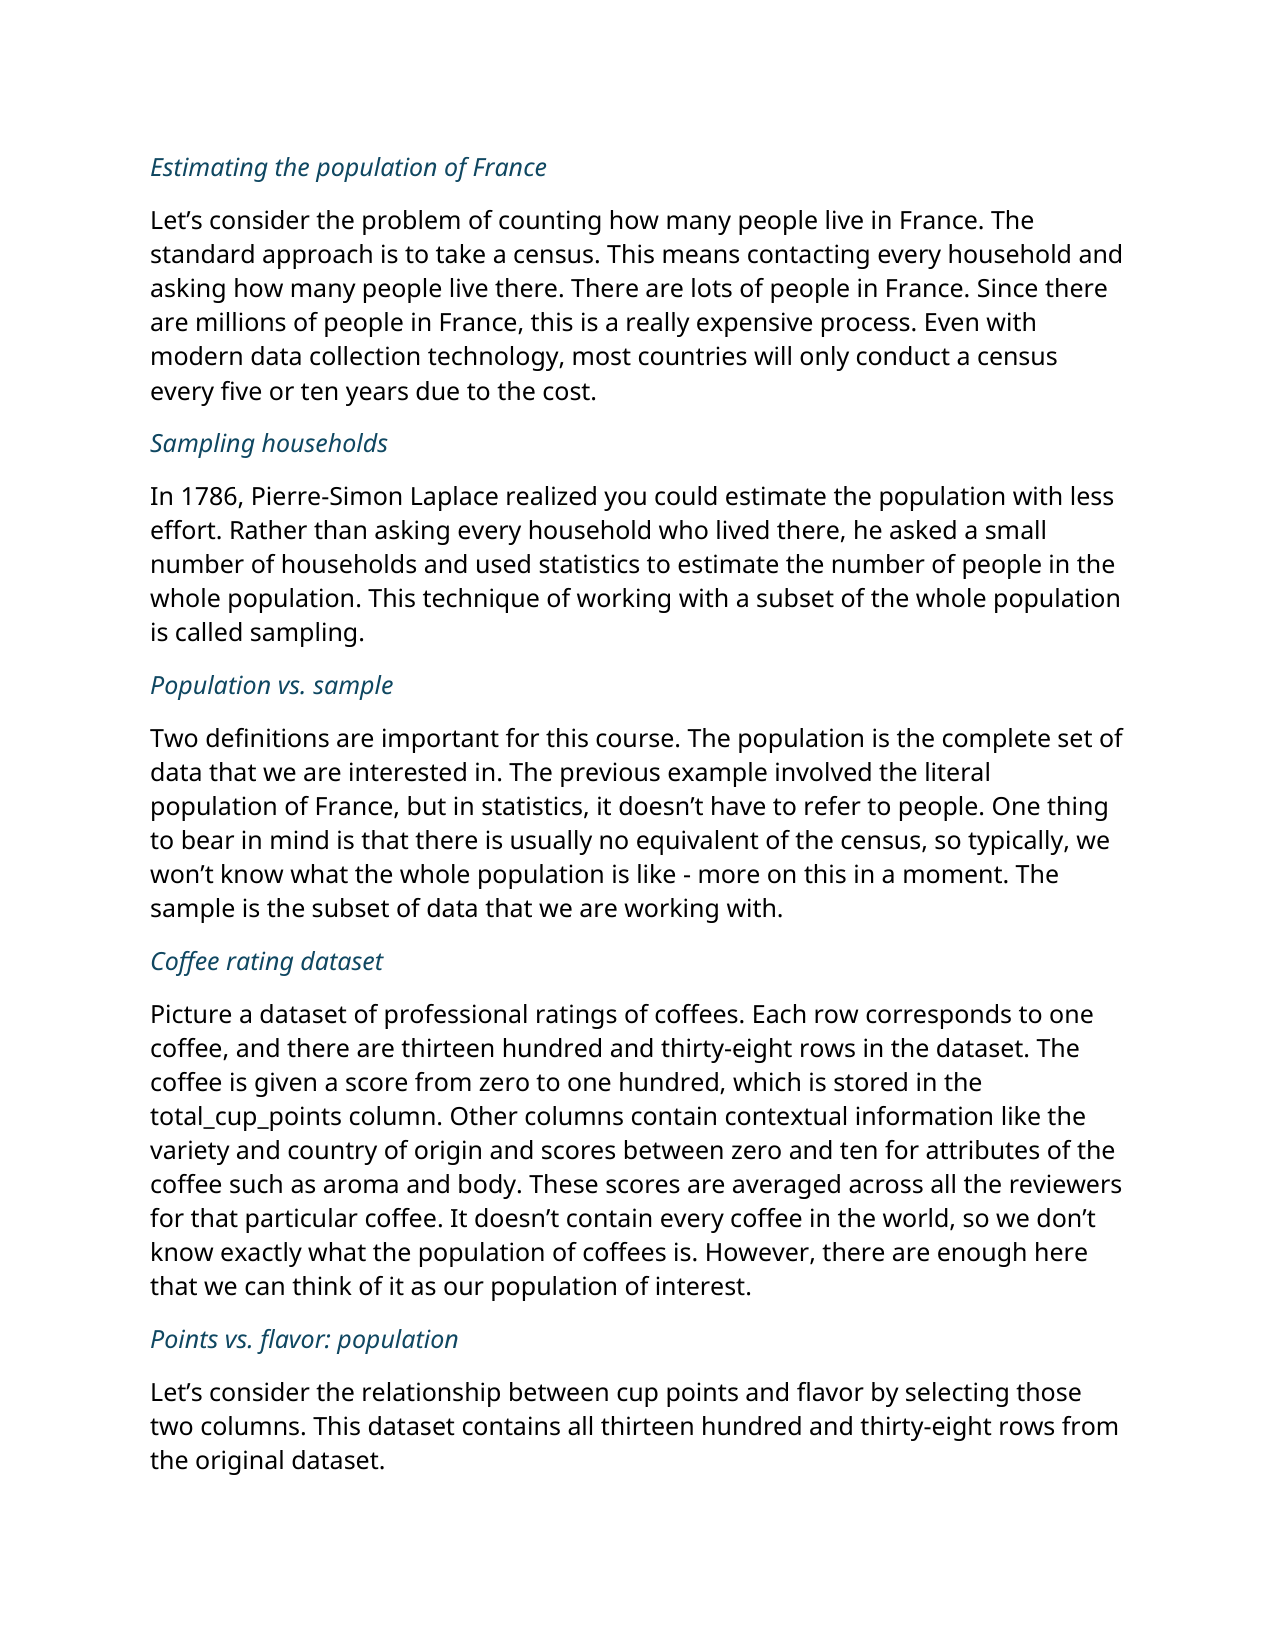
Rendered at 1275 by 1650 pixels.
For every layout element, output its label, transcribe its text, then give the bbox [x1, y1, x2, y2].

text Two definitions are important for this course. The population is the complete set of data that we are interested in. The previous example involved the literal population of France, but in statistics, it doesn’t have to refer to people. One thing to bear in mind is that there is usually no equivalent of the census, so typically, we won’t know what the whole population is like - more on this in a moment. The sample is the subset of data that we are working with. [150, 721, 1125, 925]
text Picture a dataset of professional ratings of coffees. Each row corresponds to one coffee, and there are thirteen hundred and thirty-eight rows in the dataset. The coffee is given a score from zero to one hundred, which is stored in the total_cup_points column. Other columns contain contextual information like the variety and country of origin and scores between zero and ten for attributes of the coffee such as aroma and body. These scores are averaged across all the reviewers for that particular coffee. It doesn’t contain every coffee in the world, so we don’t know exactly what the population of coffees is. However, there are enough here that we can think of it as our population of interest. [150, 997, 1125, 1303]
text Let’s consider the problem of counting how many people live in France. The standard approach is to take a census. This means contacting every household and asking how many people live there. There are lots of people in France. Since there are millions of people in France, this is a really expensive process. Even with modern data collection technology, most countries will only conduct a census every five or ten years due to the cost. [150, 203, 1125, 407]
subtitle Points vs. flavor: population [150, 1322, 1125, 1356]
subtitle Estimating the population of France [150, 150, 1125, 184]
subtitle Population vs. sample [150, 668, 1125, 702]
subtitle Coffee rating dataset [150, 944, 1125, 978]
subtitle Sampling households [150, 426, 1125, 460]
text Let’s consider the relationship between cup points and flavor by selecting those two columns. This dataset contains all thirteen hundred and thirty-eight rows from the original dataset. [150, 1375, 1125, 1477]
text In 1786, Pierre-Simon Laplace realized you could estimate the population with less effort. Rather than asking every household who lived there, he asked a small number of households and used statistics to estimate the number of people in the whole population. This technique of working with a subset of the whole population is called sampling. [150, 479, 1125, 649]
